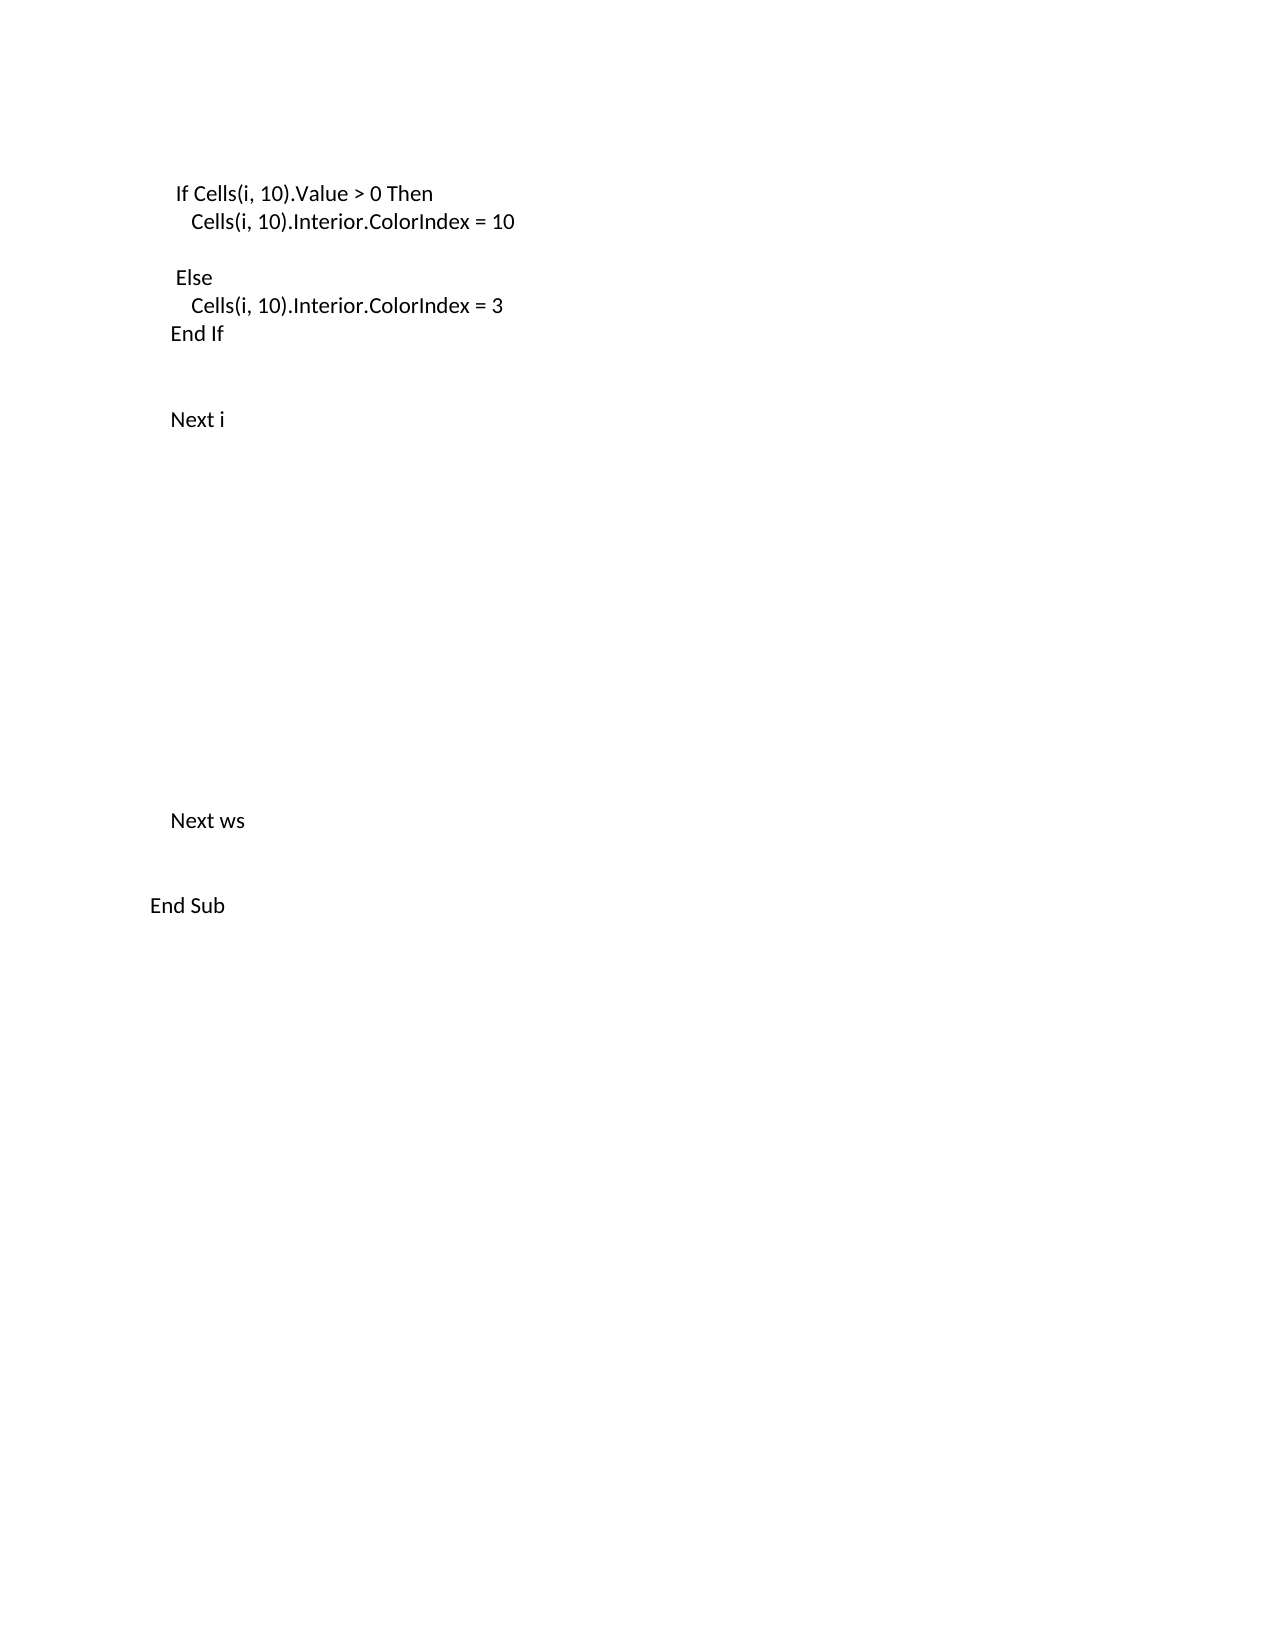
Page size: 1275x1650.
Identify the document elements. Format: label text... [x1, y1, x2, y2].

text End If [150, 319, 1125, 348]
text Next ws [150, 806, 1125, 834]
text Next i [150, 405, 1125, 433]
text End Sub [150, 892, 1125, 920]
text Cells(i, 10).Interior.ColorIndex = 3 [150, 292, 1125, 319]
text Cells(i, 10).Interior.ColorIndex = 10 [150, 207, 1125, 235]
text Else [150, 263, 1125, 292]
text If Cells(i, 10).Value > 0 Then [150, 179, 1125, 207]
